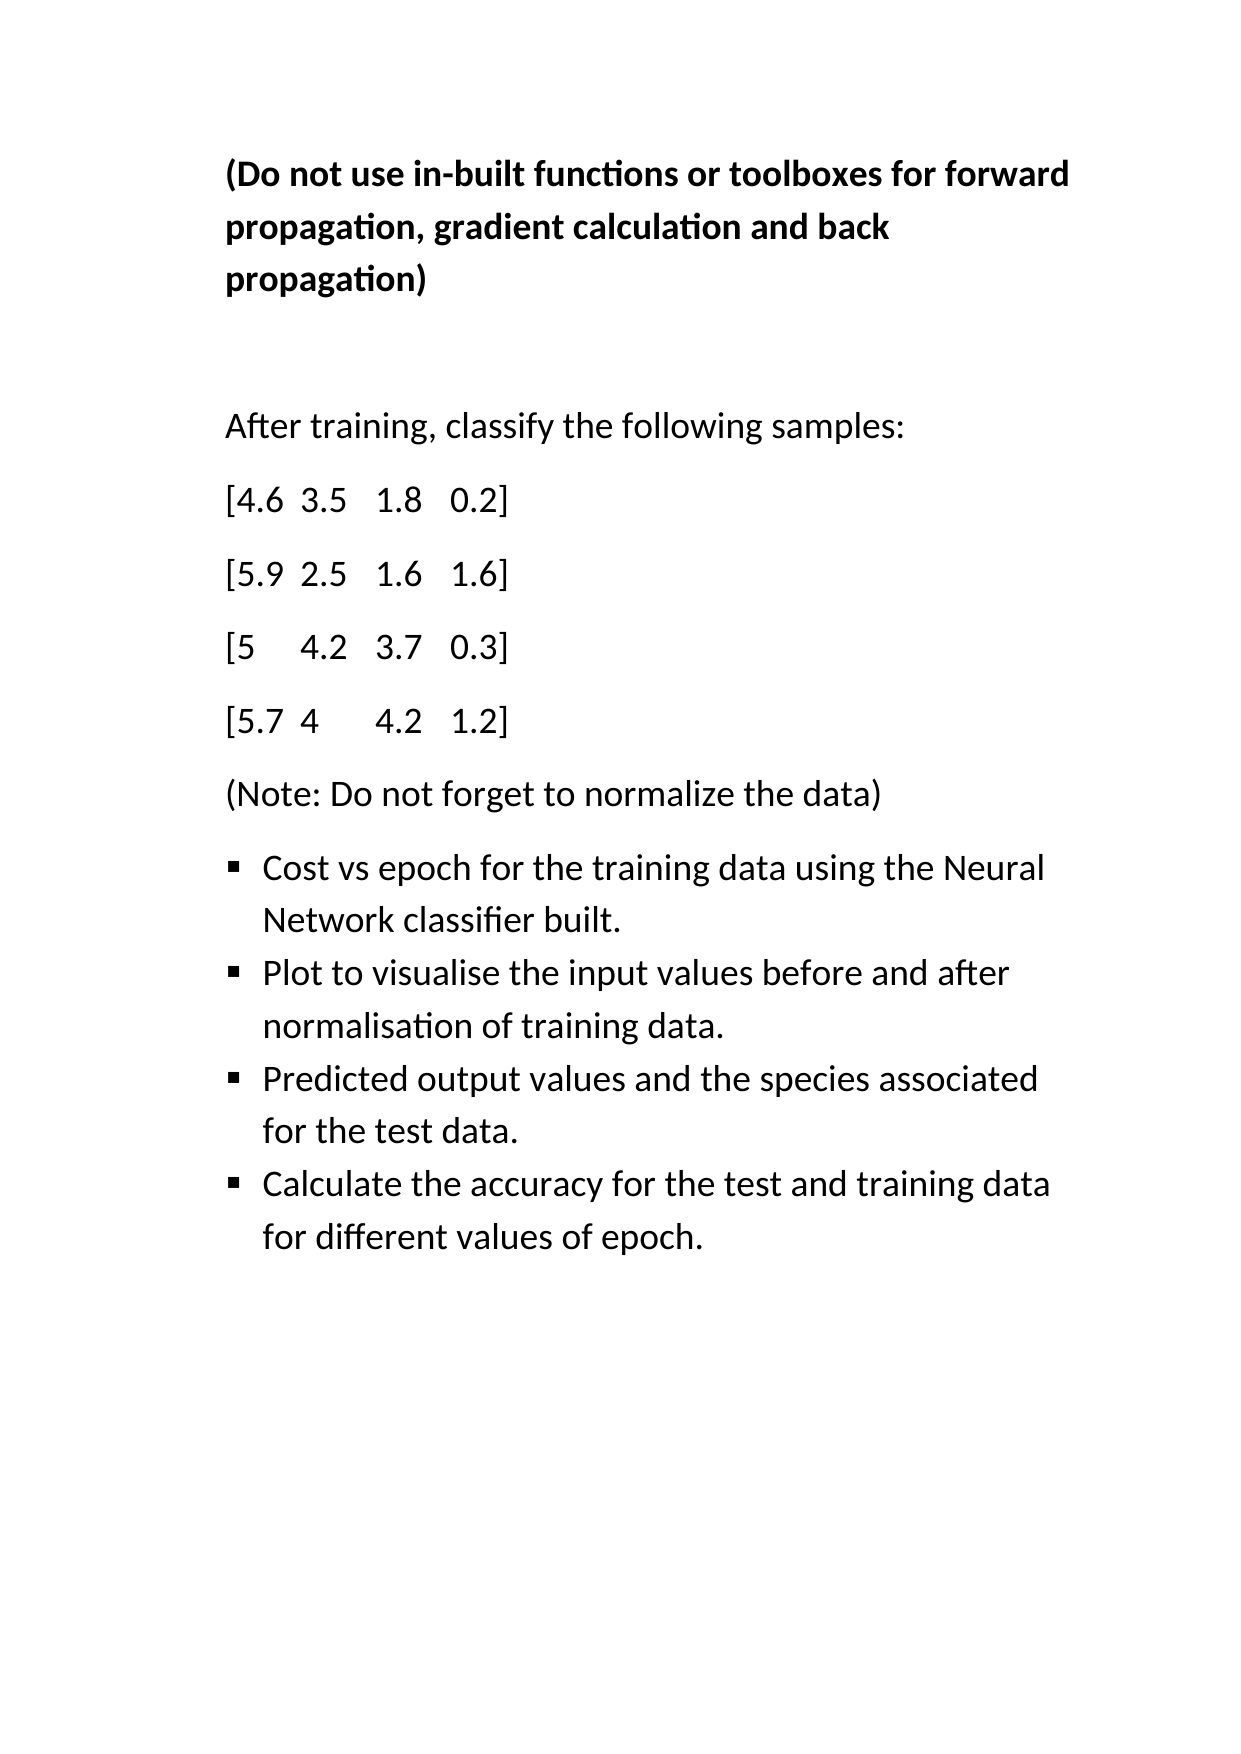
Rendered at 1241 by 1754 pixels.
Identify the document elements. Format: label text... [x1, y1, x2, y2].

text [5 4.2 3.7 0.3] [150, 623, 1090, 669]
text (Do not use in-built functions or toolboxes for forward propagation, gradient calculation and back propagation) [225, 150, 1090, 301]
list Cost vs epoch for the training data using the Neural Network classifier built. [225, 844, 1090, 942]
list Predicted output values and the species associated for the test data. [225, 1054, 1090, 1153]
text [4.6 3.5 1.8 0.2] [150, 476, 1090, 522]
text [5.9 2.5 1.6 1.6] [150, 549, 1090, 595]
text After training, classify the following samples: [150, 402, 1090, 448]
list Calculate the accuracy for the test and training data for different values of epoch. [225, 1160, 1090, 1258]
list Plot to visualise the input values before and after normalisation of training data. [225, 949, 1090, 1048]
text (Note: Do not forget to normalize the data) [150, 770, 1090, 816]
text [5.7 4 4.2 1.2] [150, 697, 1090, 742]
